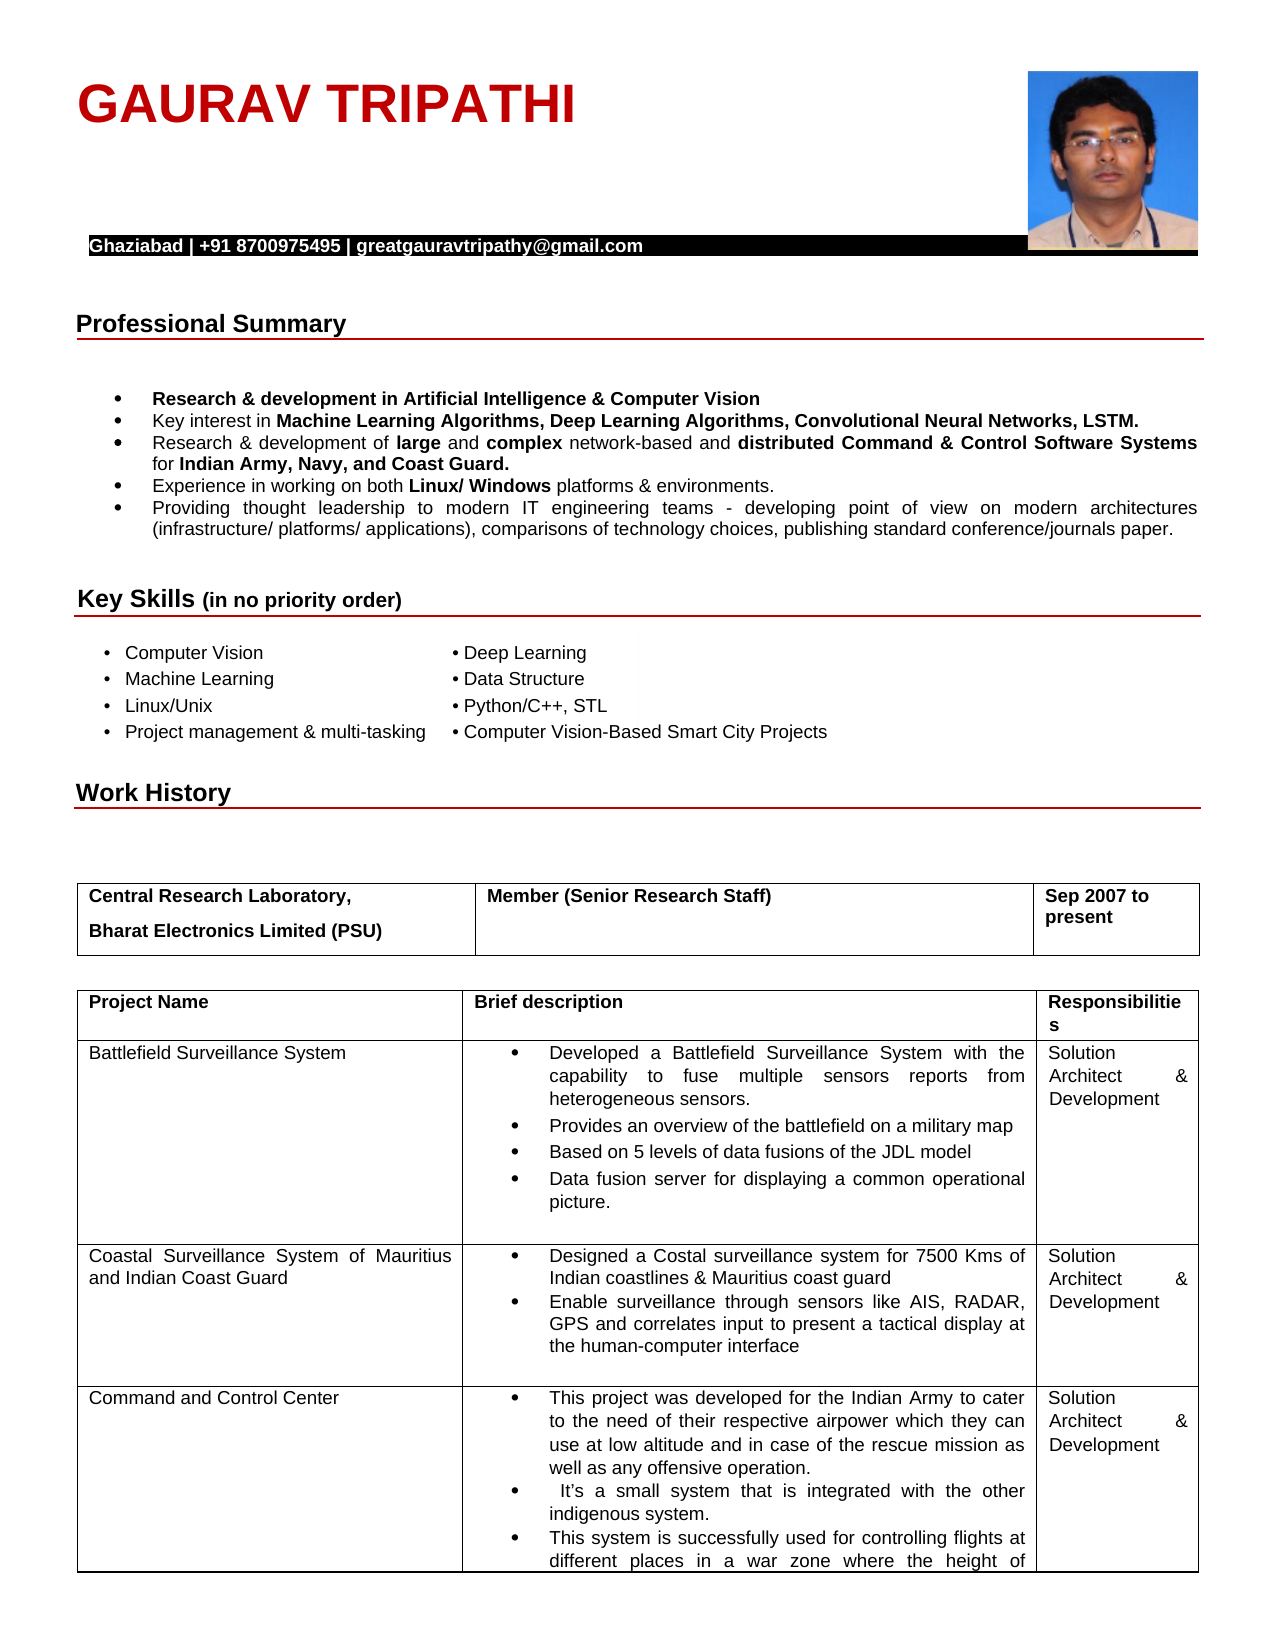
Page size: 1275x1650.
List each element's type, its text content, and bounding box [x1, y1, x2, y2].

text GAURAV TRIPATHI [77, 71, 1027, 134]
list Project management & multi-tasking • Computer Vision-Based Smart City Projects [104, 721, 1198, 743]
table_cell Solution Architect & Development [1037, 1245, 1198, 1386]
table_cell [1037, 1387, 1198, 1571]
list Research & development in Artificial Intelligence & Computer Vision [114, 388, 1198, 410]
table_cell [463, 1387, 1036, 1571]
list Experience in working on both Linux/ Windows platforms & environments. [114, 475, 1198, 496]
list Linux/Unix • Python/C++, STL [104, 695, 1198, 716]
table_header Sep 2007 to present [1034, 884, 1199, 954]
table_cell Coastal Surveillance System of Mauritius and Indian Coast Guard [78, 1245, 462, 1386]
subtitle Work History [76, 778, 1198, 807]
table_cell Solution Architect & Development [1037, 1041, 1198, 1244]
list Key interest in Machine Learning Algorithms, Deep Learning Algorithms, Convolutional Neural Networks, LSTM. [114, 410, 1198, 432]
list Machine Learning • Data Structure [104, 668, 1198, 690]
list Research & development of large and complex network-based and distributed Command & Control Software Systems for Indian Army, Navy, and Coast Guard. [114, 432, 1198, 475]
table_cell Designed a Costal surveillance system for 7500 Kms of Indian coastlines & Mauritius coast guard Enable surveillance through sensors like AIS, RADAR, GPS and correlates input to present a tactical display at the human-computer interface [463, 1245, 1036, 1386]
table_header Brief description [463, 991, 1036, 1040]
subtitle Professional Summary [76, 309, 1198, 367]
picture [1027, 71, 1199, 250]
table_header Member (Senior Research Staff) [476, 884, 1033, 954]
text Key Skills (in no priority order) [77, 584, 979, 613]
text Ghaziabad | +91 8700975495 | greatgauravtripathy@gmail.com [89, 235, 1198, 256]
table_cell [78, 1387, 462, 1571]
table_cell Developed a Battlefield Surveillance System with the capability to fuse multiple sensors reports from heterogeneous sensors. Provides an overview of the battlefield on a military map Based on 5 levels of data fusions of the JDL model Data fusion server for displaying a common operational picture. [463, 1041, 1036, 1244]
table_cell Battlefield Surveillance System [78, 1041, 462, 1244]
list Computer Vision • Deep Learning [104, 642, 1198, 663]
table_header Responsibilities [1037, 991, 1198, 1040]
list Providing thought leadership to modern IT engineering teams - developing point of view on modern architectures (infrastructure/ platforms/ applications), comparisons of technology choices, publishing standard conference/journals paper. [114, 496, 1198, 540]
table_header Central Research Laboratory, Bharat Electronics Limited (PSU) [78, 884, 475, 954]
table_header Project Name [78, 991, 462, 1040]
